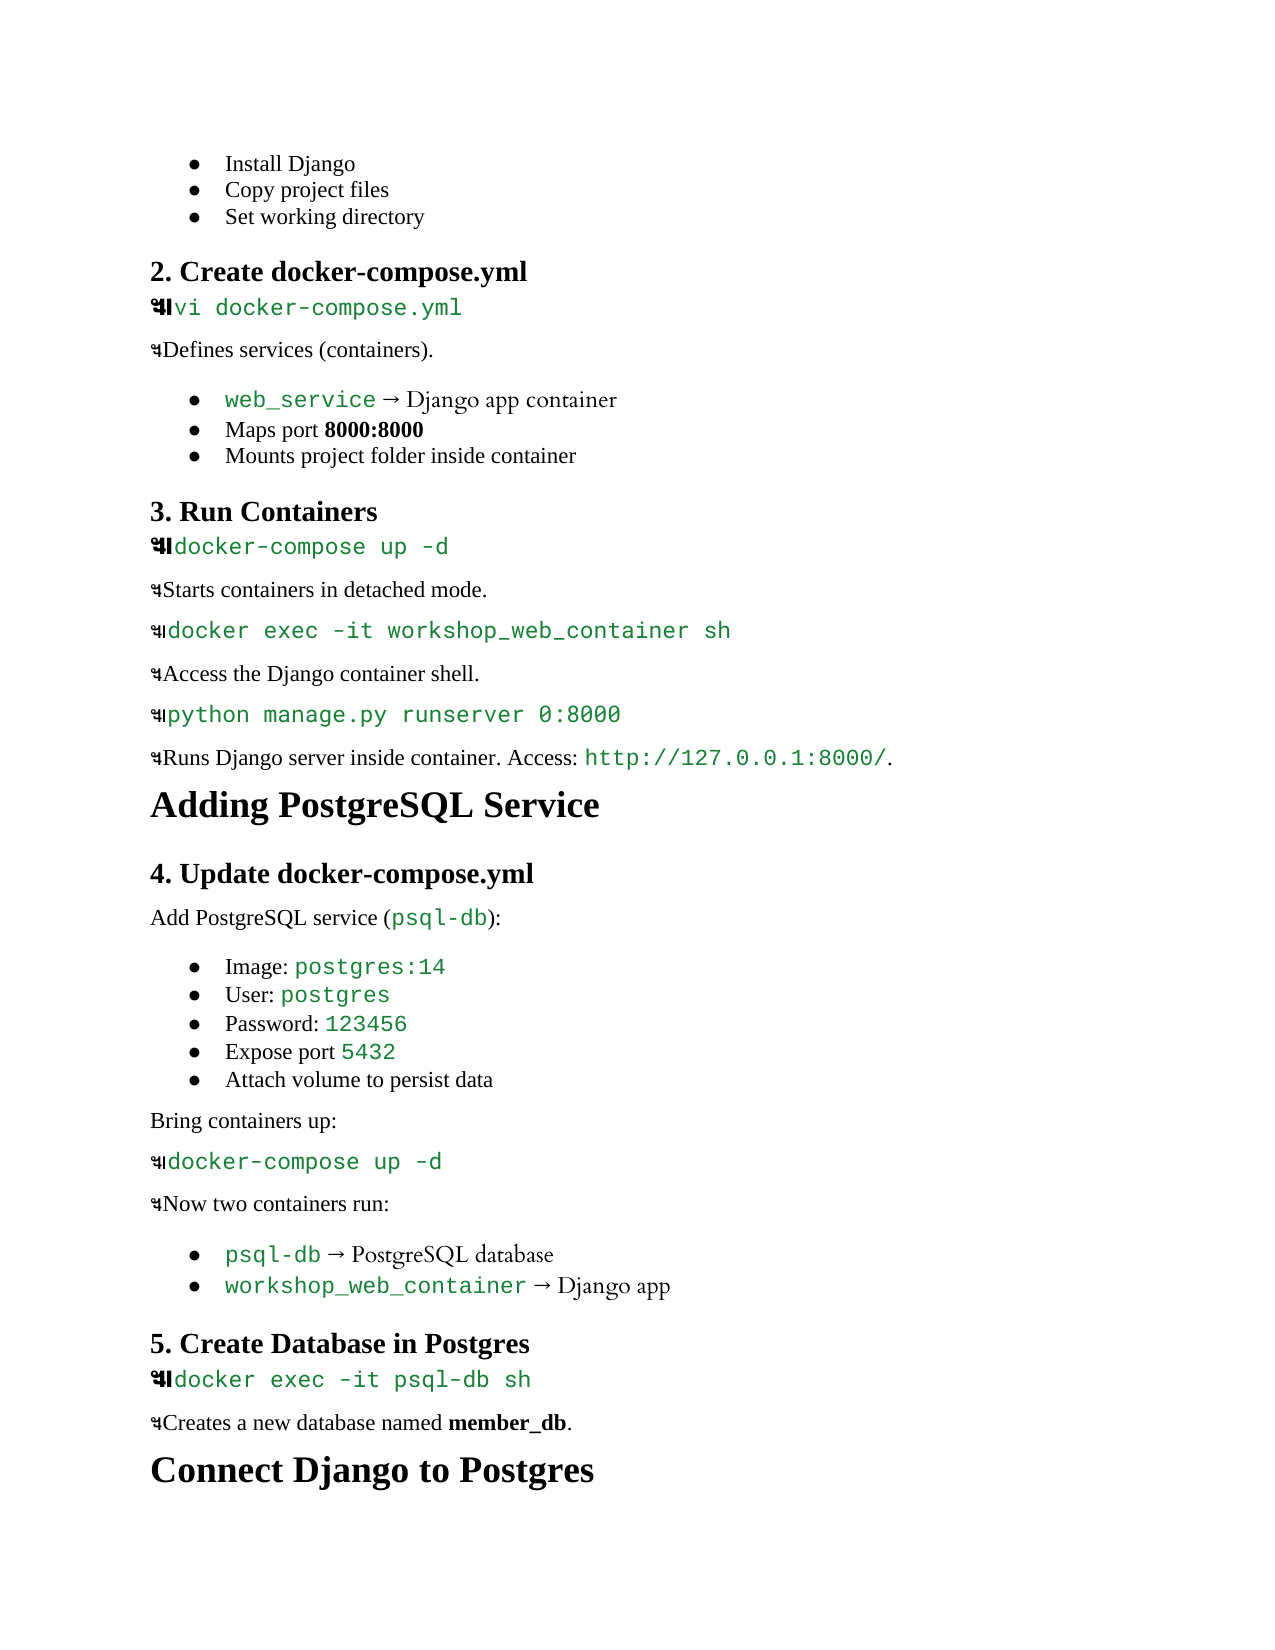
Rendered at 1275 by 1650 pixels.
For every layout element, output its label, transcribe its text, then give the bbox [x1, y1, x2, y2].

list Set working directory [187, 203, 1125, 229]
text Bring containers up: [323, 1118, 1125, 1131]
text docker-compose up -d [150, 1145, 1125, 1176]
text docker exec -it psql-db sh [150, 1360, 1125, 1394]
text Creates a new database named member_db. [150, 1419, 1125, 1433]
subtitle 5. Create Database in Postgres [150, 1327, 1125, 1360]
text Defines services (containers). [150, 346, 424, 360]
list web_service → Django app container [187, 385, 1125, 416]
list Expose port 5432 [187, 1038, 1125, 1066]
text Runs Django server inside container. Access: http://127.0.0.1:8000/. [236, 754, 627, 768]
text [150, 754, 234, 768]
text Access the Django container shell. [287, 670, 1125, 684]
list psql-db → PostgreSQL database [187, 1239, 1125, 1271]
list Image: postgres:14 [187, 953, 1125, 982]
list Copy project files [187, 176, 1125, 203]
subtitle 2. Create docker-compose.yml [150, 254, 1125, 288]
text Runs Django server inside container. Access: http://127.0.0.1:8000/. [629, 754, 1125, 768]
list Maps port 8000:8000 [187, 416, 1125, 443]
text Add PostgreSQL service (psql-db): [491, 914, 1125, 928]
text Bring containers up: [150, 1118, 321, 1131]
list Mounts project folder inside container [187, 443, 1125, 469]
list Password: 123456 [187, 1010, 1125, 1038]
list Attach volume to persist data [187, 1066, 1125, 1093]
text vi docker-compose.yml [150, 288, 1125, 321]
list workshop_web_container → Django app [187, 1271, 1125, 1302]
subtitle Adding PostgreSQL Service [150, 782, 1125, 826]
subtitle 4. Update docker-compose.yml [150, 856, 1125, 889]
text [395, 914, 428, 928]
text docker-compose up -d [150, 527, 1125, 561]
list User: postgres [187, 982, 1125, 1010]
text docker exec -it workshop_web_container sh [150, 615, 1125, 645]
list Install Django [187, 150, 1125, 176]
text Starts containers in detached mode. [150, 586, 1125, 600]
subtitle Connect Django to Postgres [150, 1447, 1125, 1491]
text python manage.py runserver 0:8000 [150, 698, 1125, 729]
subtitle 3. Run Containers [150, 494, 1125, 527]
text Now two containers run: [150, 1201, 1125, 1214]
text Defines services (containers). [424, 346, 1125, 360]
